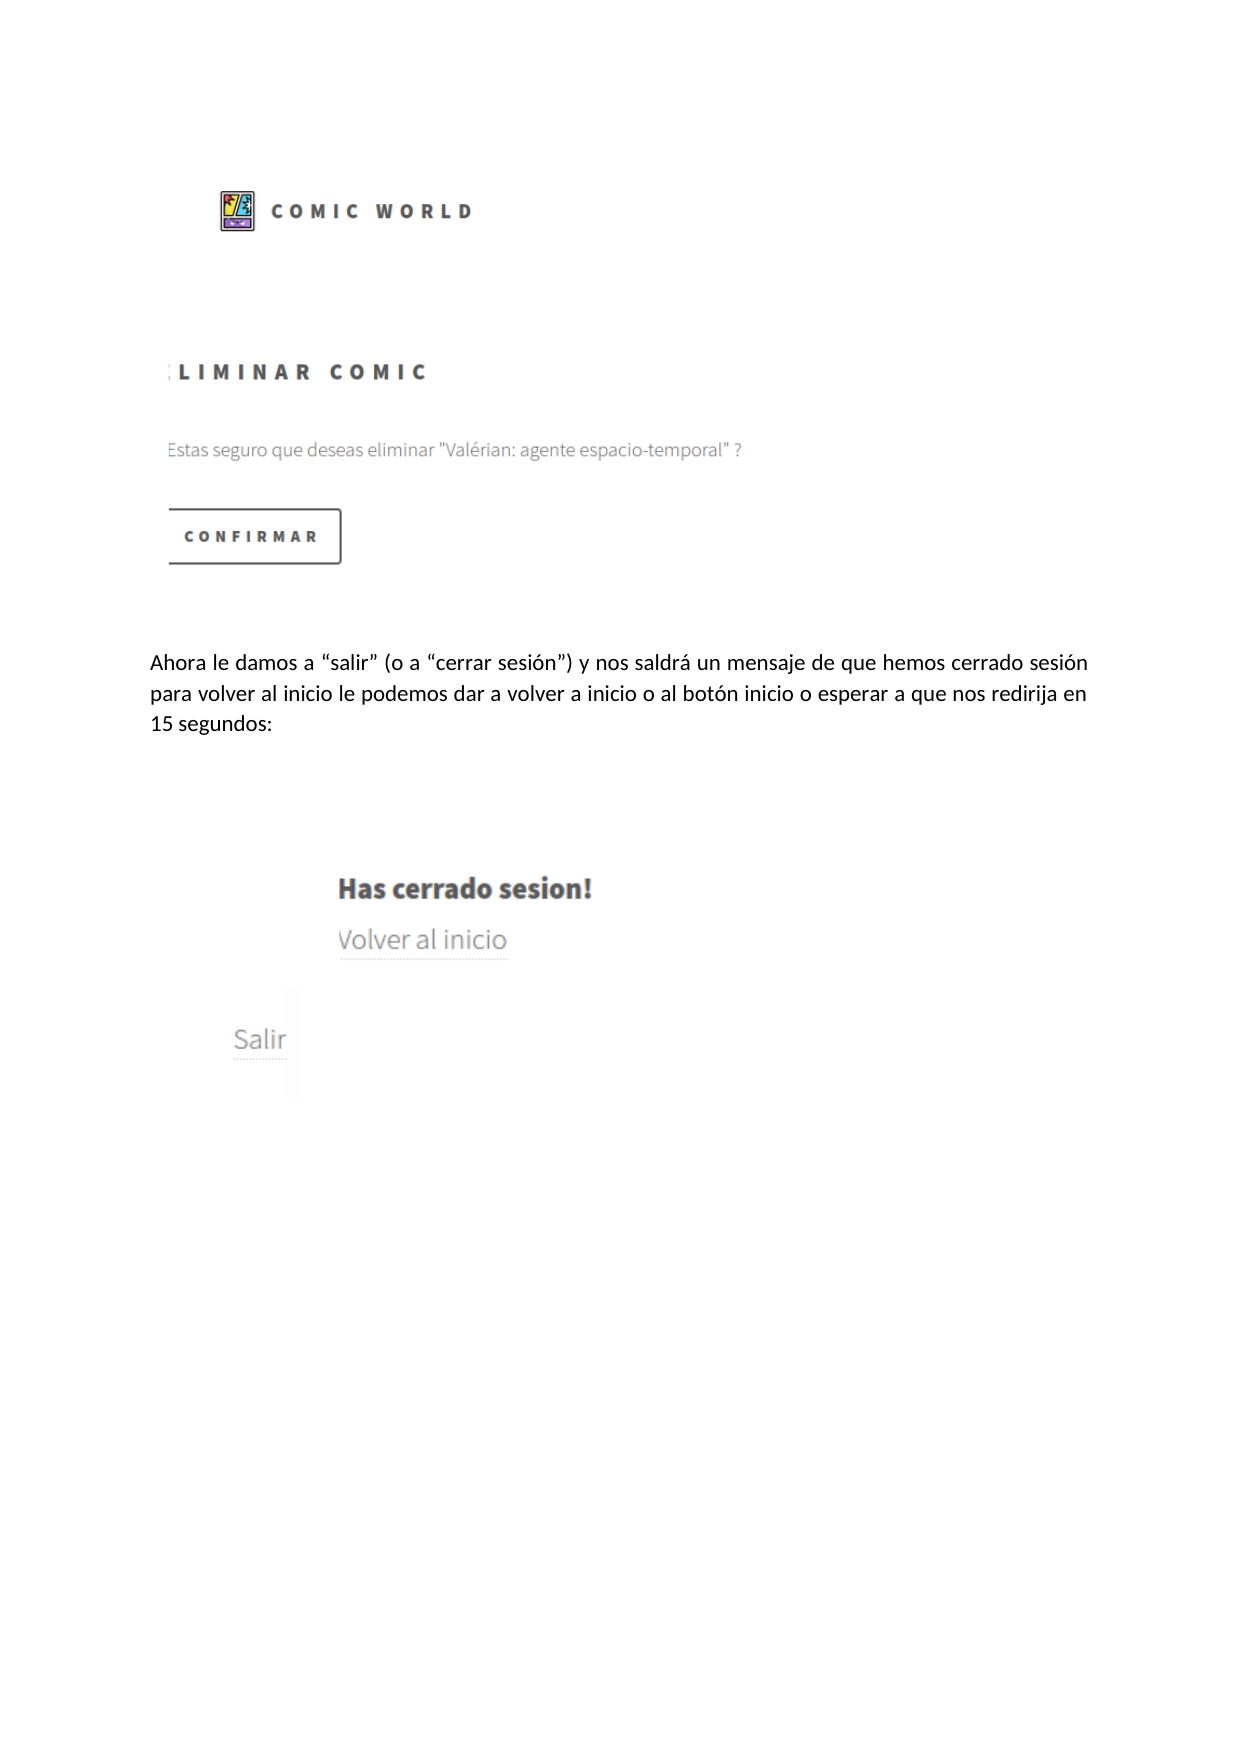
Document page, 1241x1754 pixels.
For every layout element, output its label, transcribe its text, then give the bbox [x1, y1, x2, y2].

text Ahora le damos a “salir” (o a “cerrar sesión”) y nos saldrá un mensaje de que hemos cerrado sesión para volver al inicio le podemos dar a volver a inicio o al botón inicio o esperar a que nos redirija en 15 segundos: [150, 648, 1090, 737]
